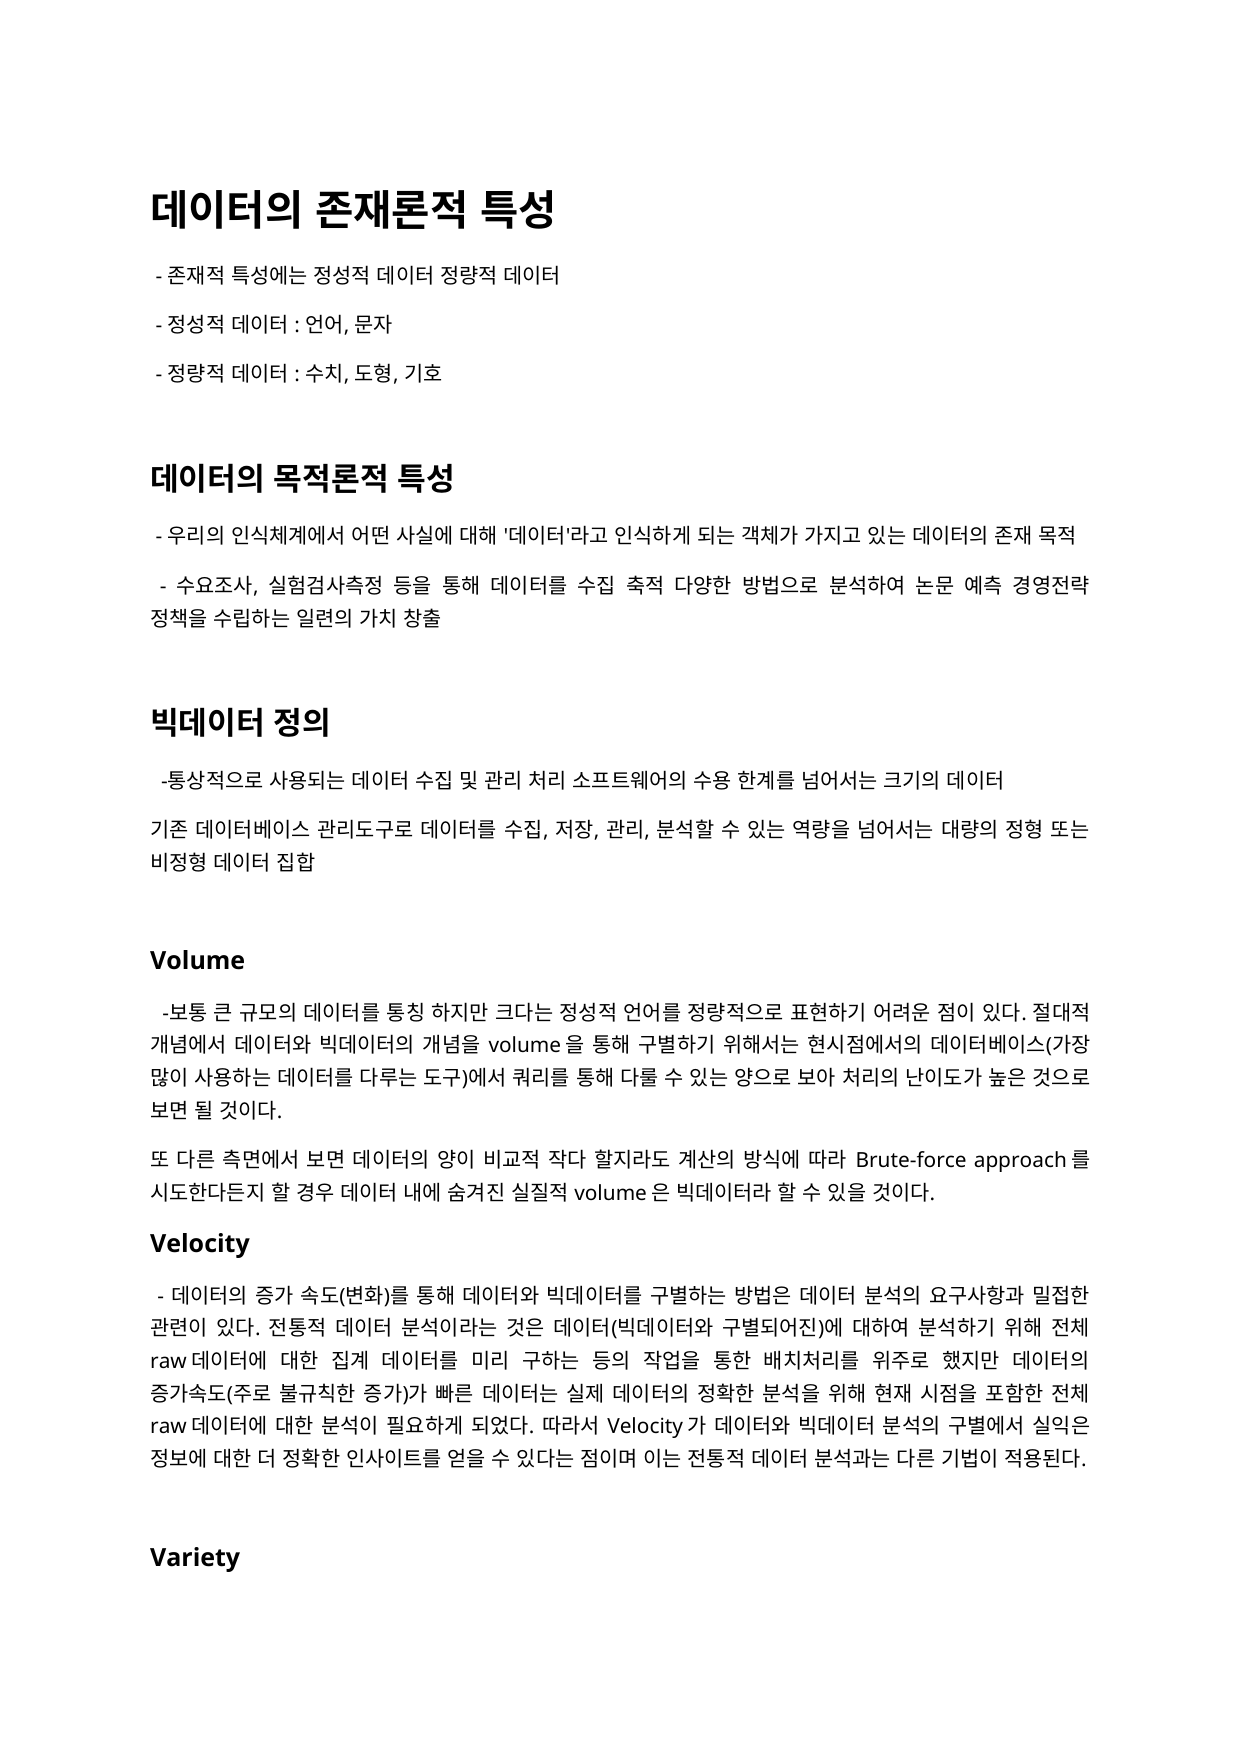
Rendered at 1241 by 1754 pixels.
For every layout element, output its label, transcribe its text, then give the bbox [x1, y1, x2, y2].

text 데이터의 존재론적 특성 [150, 177, 1090, 237]
text 기존 데이터베이스 관리도구로 데이터를 수집, 저장, 관리, 분석할 수 있는 역량을 넘어서는 대량의 정형 또는 비정형 데이터 집합 [150, 813, 1090, 876]
text Velocity [150, 1226, 1090, 1259]
text - 존재적 특성에는 정성적 데이터 정량적 데이터 [150, 259, 1090, 289]
text 또 다른 측면에서 보면 데이터의 양이 비교적 작다 할지라도 계산의 방식에 따라 Brute-force approach를 시도한다든지 할 경우 데이터 내에 숨겨진 실질적 volume은 빅데이터라 할 수 있을 것이다. [150, 1143, 1090, 1206]
text 데이터의 목적론적 특성 [150, 454, 1090, 499]
text - 우리의 인식체계에서 어떤 사실에 대해 '데이터'라고 인식하게 되는 객체가 가지고 있는 데이터의 존재 목적 [150, 520, 1090, 550]
text - 정량적 데이터 : 수치, 도형, 기호 [150, 358, 1090, 388]
text 빅데이터 정의 [150, 698, 1090, 744]
text -통상적으로 사용되는 데이터 수집 및 관리 처리 소프트웨어의 수용 한계를 넘어서는 크기의 데이터 [150, 764, 1090, 794]
text Volume [150, 942, 1090, 977]
text Variety [150, 1539, 1090, 1573]
text - 수요조사, 실험검사측정 등을 통해 데이터를 수집 축적 다양한 방법으로 분석하여 논문 예측 경영전략 정책을 수립하는 일련의 가치 창출 [150, 569, 1090, 632]
text - 정성적 데이터 : 언어, 문자 [150, 308, 1090, 339]
text - 데이터의 증가 속도(변화)를 통해 데이터와 빅데이터를 구별하는 방법은 데이터 분석의 요구사항과 밀접한 관련이 있다. 전통적 데이터 분석이라는 것은 데이터(빅데이터와 구별되어진)에 대하여 분석하기 위해 전체 raw데이터에 대한 집계 데이터를 미리 구하는 등의 작업을 통한 배치처리를 위주로 했지만 데이터의 증가속도(주로 불규칙한 증가)가 빠른 데이터는 실제 데이터의 정확한 분석을 위해 현재 시점을 포함한 전체 raw데이터에 대한 분석이 필요하게 되었다. 따라서 Velocity가 데이터와 빅데이터 분석의 구별에서 실익은 정보에 대한 더 정확한 인사이트를 얻을 수 있다는 점이며 이는 전통적 데이터 분석과는 다른 기법이 적용된다. [150, 1279, 1090, 1473]
text -보통 큰 규모의 데이터를 통칭 하지만 크다는 정성적 언어를 정량적으로 표현하기 어려운 점이 있다. 절대적 개념에서 데이터와 빅데이터의 개념을 volume을 통해 구별하기 위해서는 현시점에서의 데이터베이스(가장 많이 사용하는 데이터를 다루는 도구)에서 쿼리를 통해 다룰 수 있는 양으로 보아 처리의 난이도가 높은 것으로 보면 될 것이다. [150, 996, 1090, 1124]
